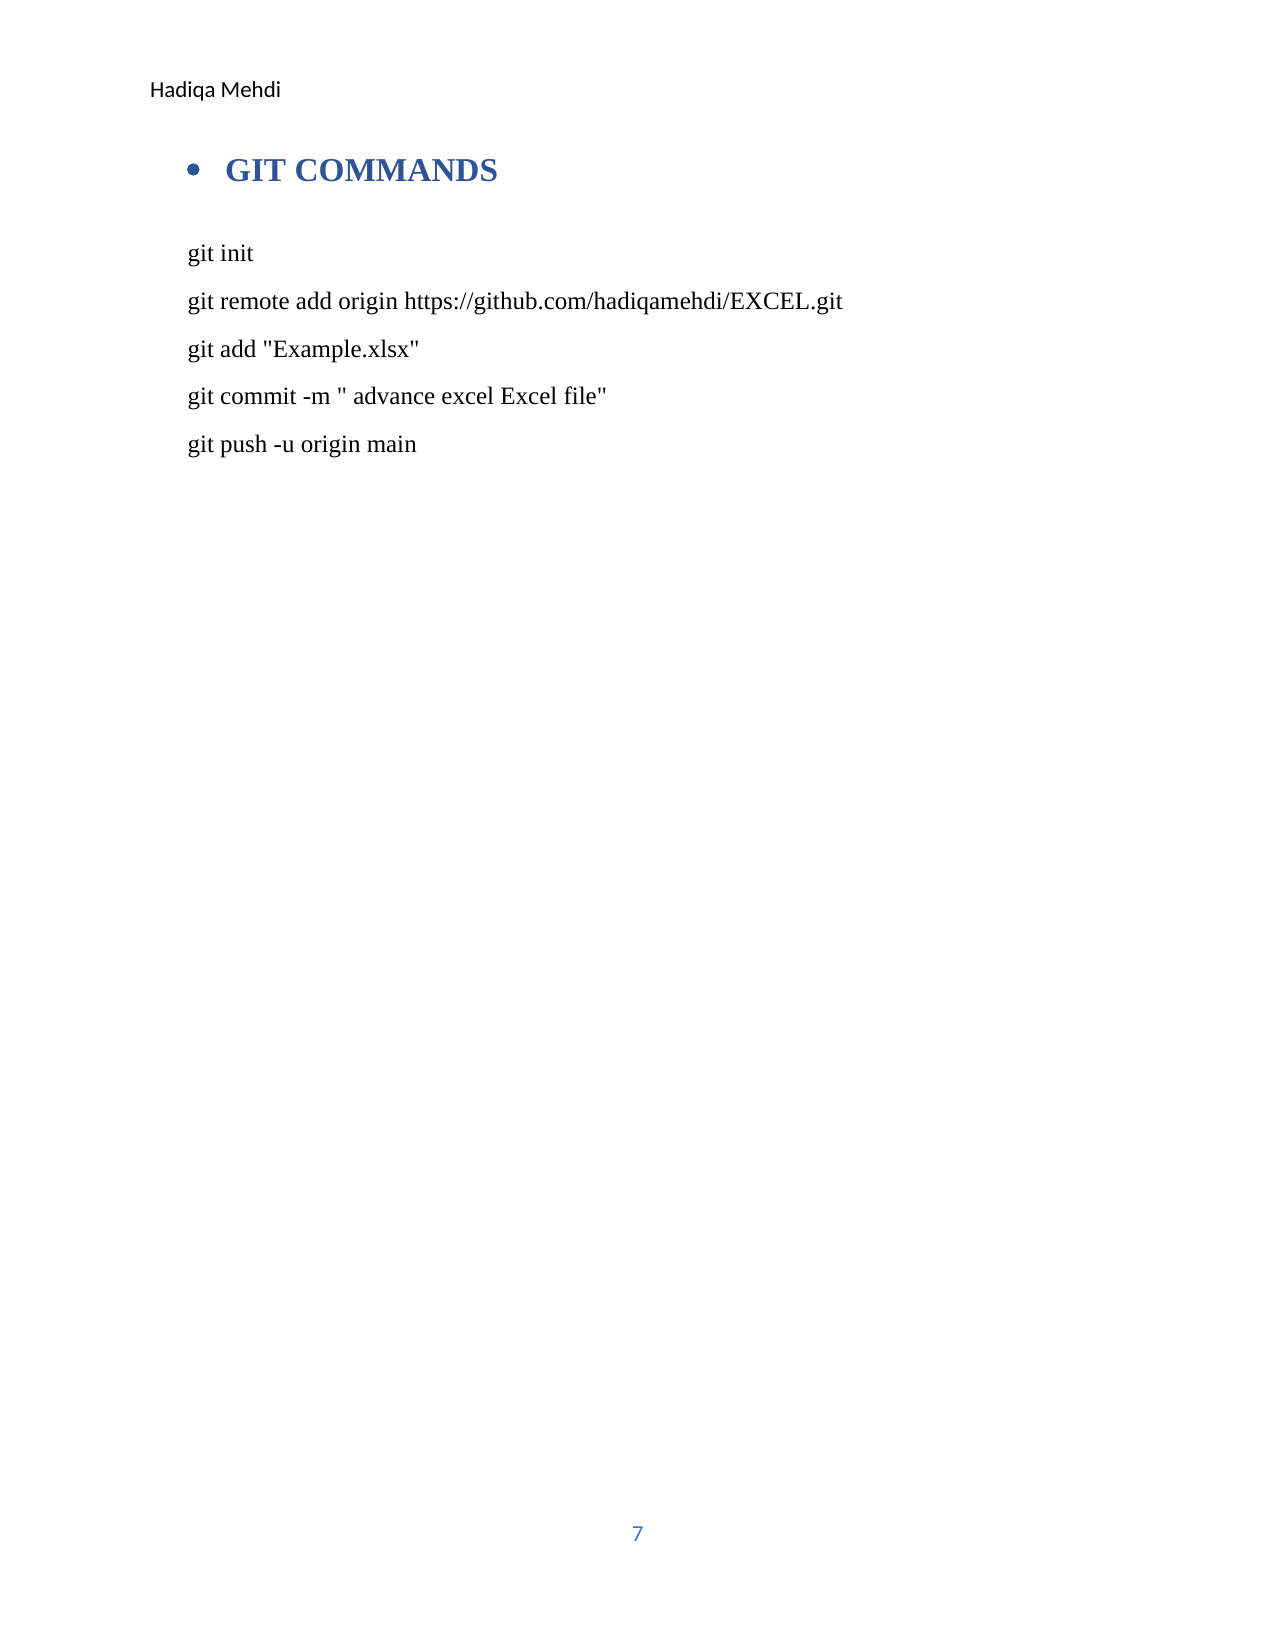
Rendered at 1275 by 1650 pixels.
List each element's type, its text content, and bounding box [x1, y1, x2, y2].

text git commit -m " advance excel Excel file" [187, 381, 1125, 410]
text git add "Example.xlsx" [187, 334, 1125, 362]
text git remote add origin https://github.com/hadiqamehdi/EXCEL.git [187, 286, 1125, 315]
text git init [187, 238, 1125, 267]
text git push -u origin main [187, 429, 1125, 458]
subtitle GIT COMMANDS [187, 150, 1125, 188]
